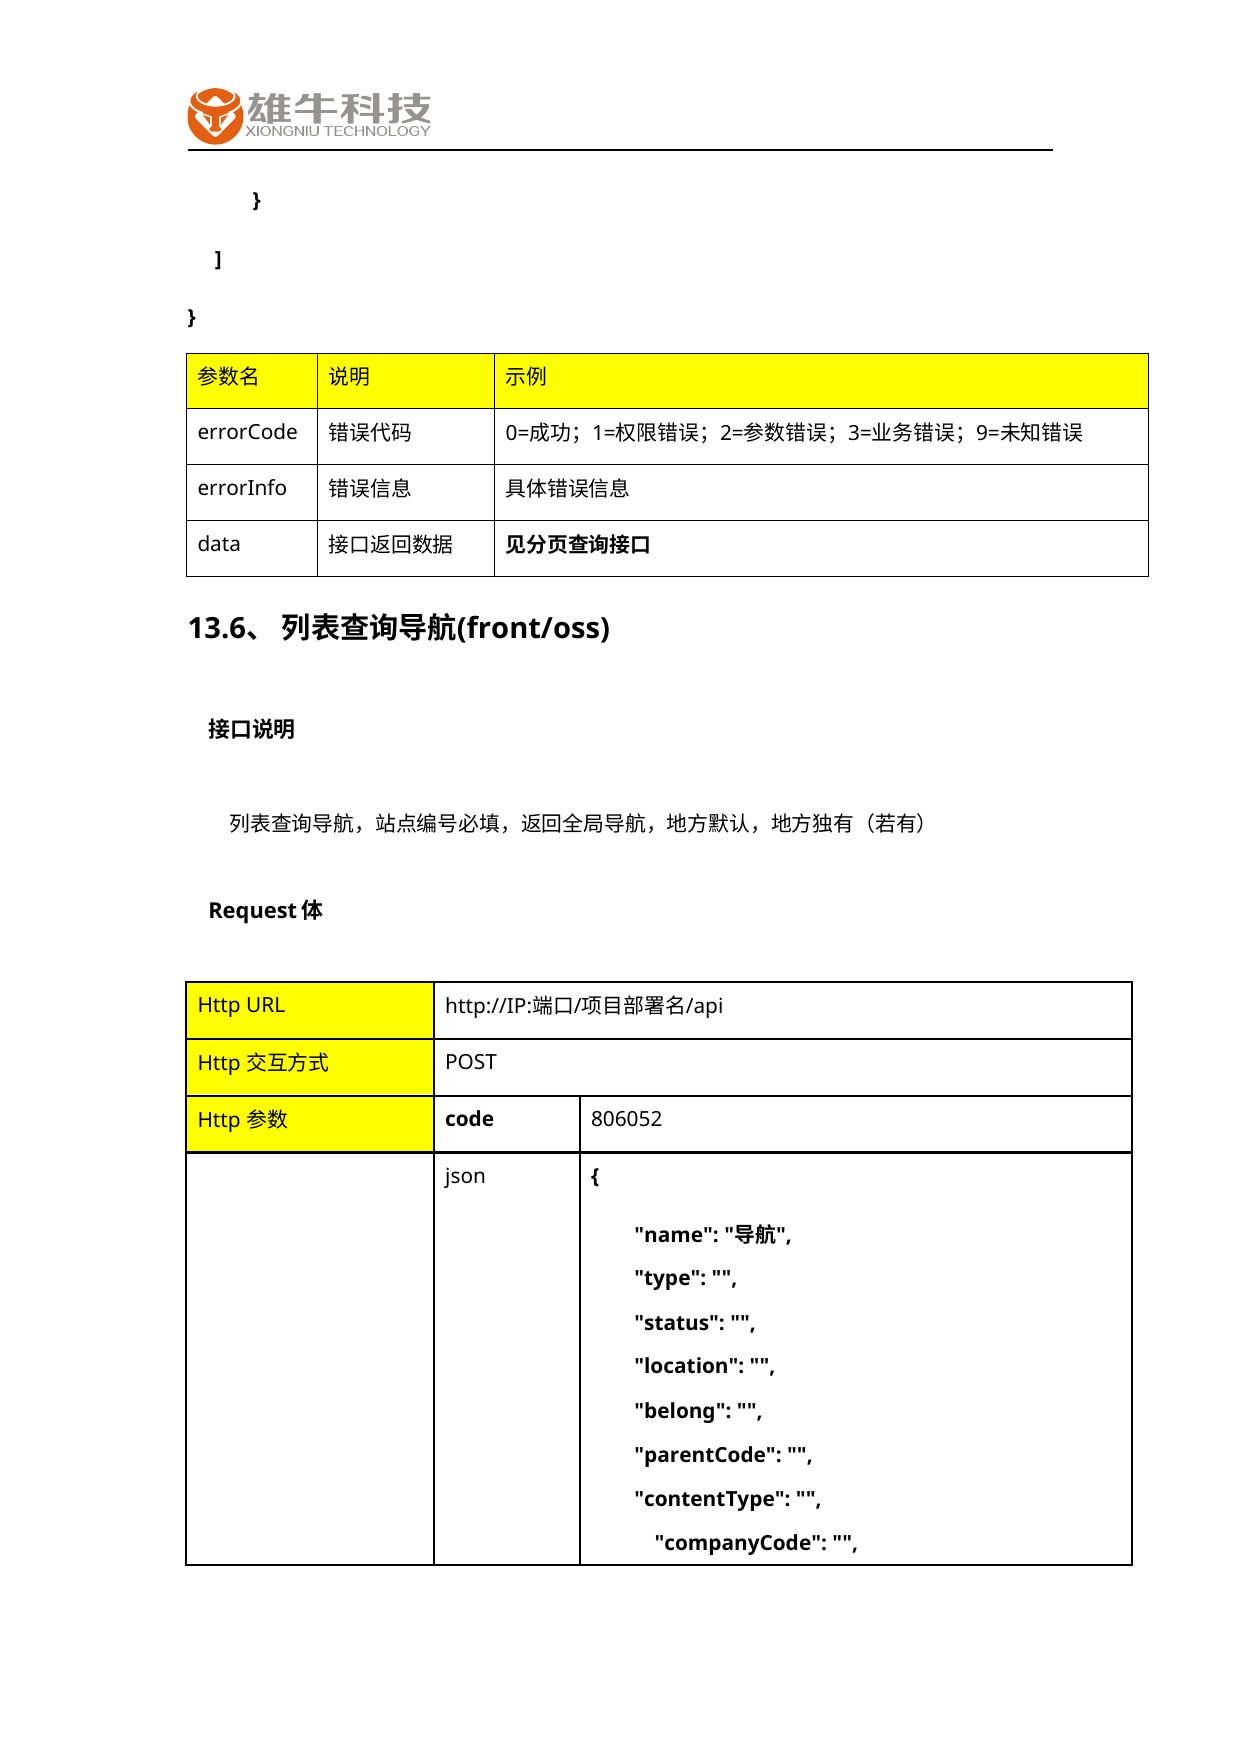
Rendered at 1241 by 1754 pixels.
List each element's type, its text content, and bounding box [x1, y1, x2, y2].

text } [187, 294, 1053, 338]
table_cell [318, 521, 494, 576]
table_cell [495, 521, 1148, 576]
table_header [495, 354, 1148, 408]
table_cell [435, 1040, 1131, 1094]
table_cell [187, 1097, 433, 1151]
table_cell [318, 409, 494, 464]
subtitle Request体 [202, 886, 1053, 931]
subtitle 接口说明 [202, 706, 1053, 750]
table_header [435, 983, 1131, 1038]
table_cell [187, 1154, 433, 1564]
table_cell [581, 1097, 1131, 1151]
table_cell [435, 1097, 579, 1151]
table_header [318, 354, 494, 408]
text 列表查询导航，站点编号必填，返回全局导航，地方默认，地方独有（若有） [187, 800, 1053, 844]
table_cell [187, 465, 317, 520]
subtitle 列表查询导航(front/oss) [187, 604, 1053, 648]
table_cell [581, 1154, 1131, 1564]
text } [187, 178, 1053, 222]
text ] [187, 236, 1053, 280]
picture [187, 88, 433, 147]
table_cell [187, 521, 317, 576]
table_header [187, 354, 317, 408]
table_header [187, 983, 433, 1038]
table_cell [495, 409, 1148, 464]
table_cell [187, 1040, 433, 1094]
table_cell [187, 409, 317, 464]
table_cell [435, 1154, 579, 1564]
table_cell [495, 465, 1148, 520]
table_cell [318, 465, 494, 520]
